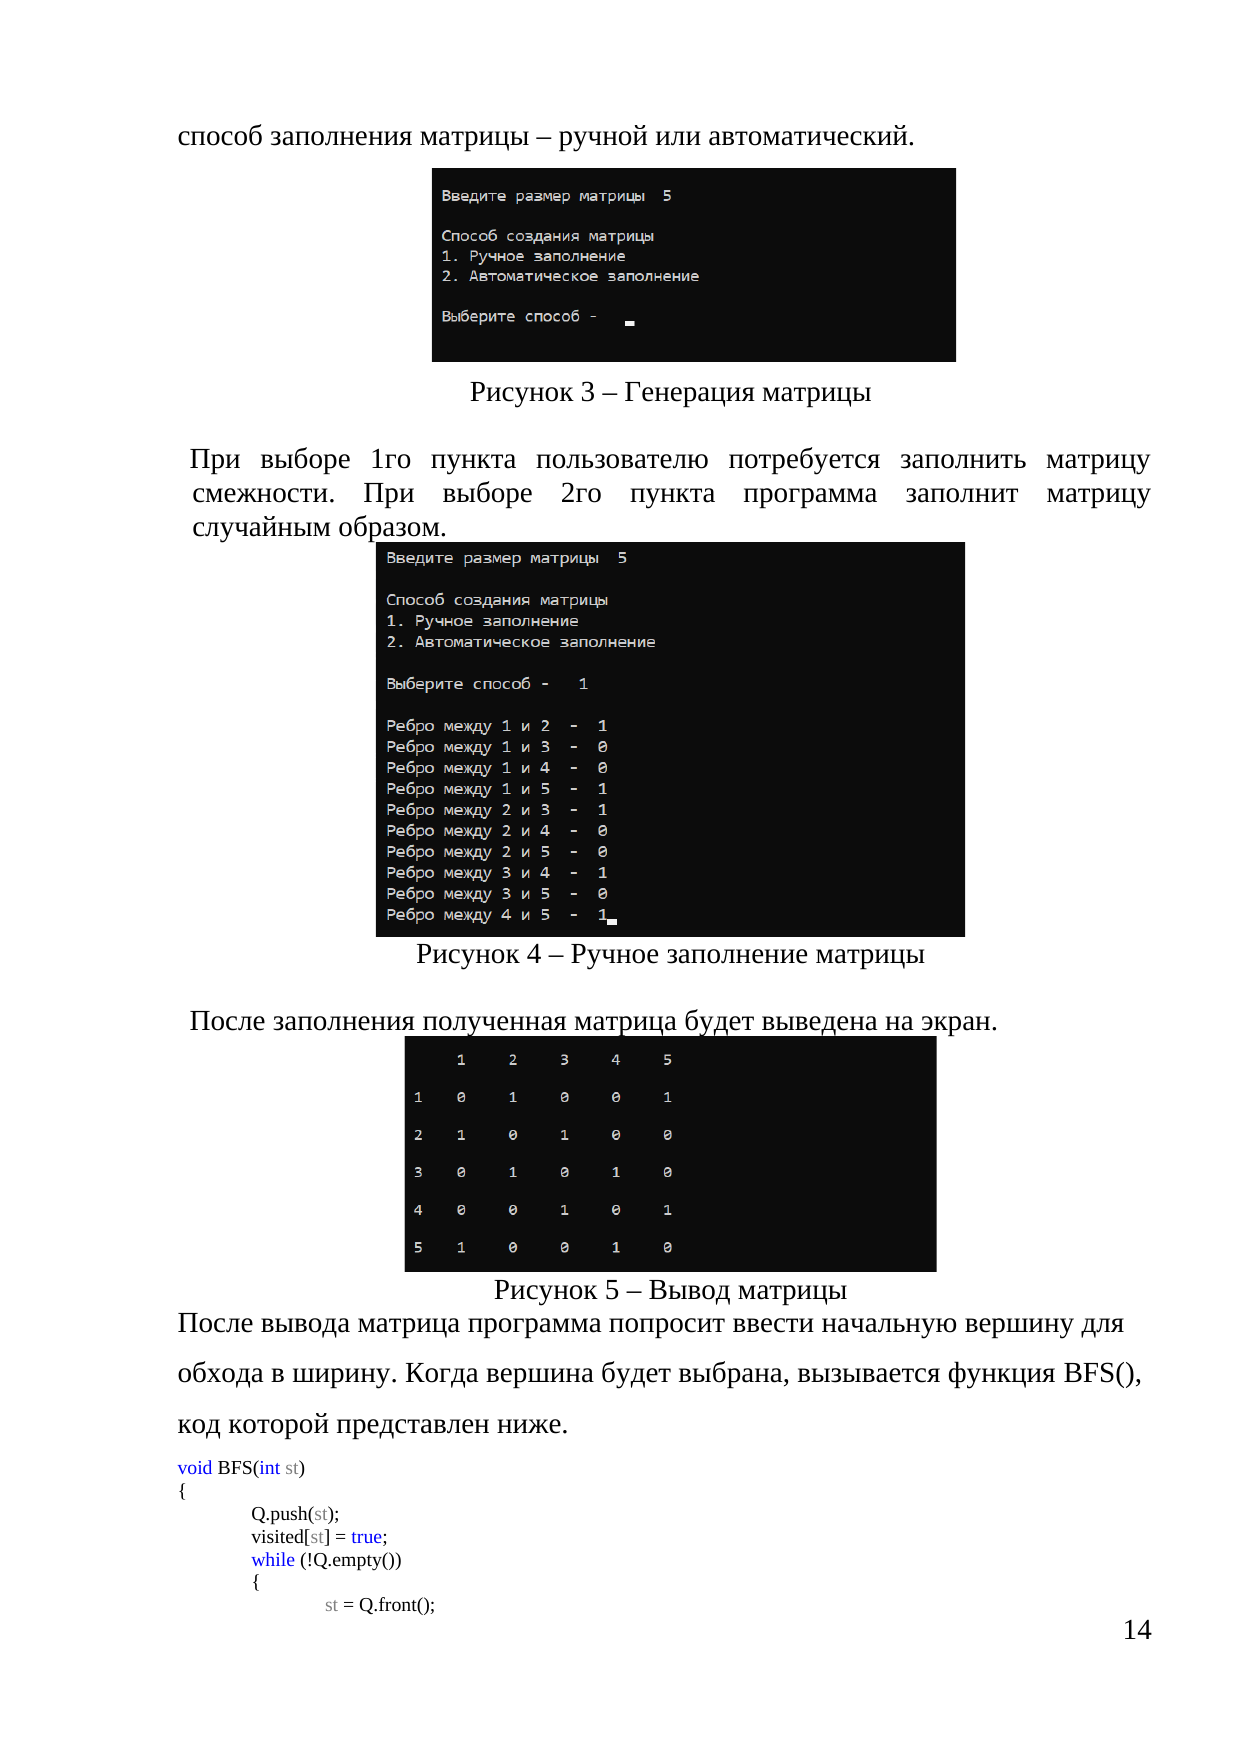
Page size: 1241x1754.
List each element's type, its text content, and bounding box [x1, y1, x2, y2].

text { [177, 1570, 1152, 1593]
text При выборе 1го пункта пользователю потребуется заполнить матрицу смежности. При выборе 2го пункта программа заполнит матрицу случайным образом. [189, 442, 1152, 542]
text После вывода матрица программа попросит ввести начальную вершину для обхода в ширину. Когда вершина будет выбрана, вызывается функция BFS(), код которой представлен ниже. [177, 1305, 1152, 1439]
text Q.push(st); [177, 1502, 1152, 1525]
picture [375, 542, 966, 937]
text Рисунок 5 – Вывод матрицы [189, 1272, 1152, 1305]
text { [177, 1479, 1152, 1502]
text После заполнения полученная матрица будет выведена на экран. [189, 1003, 1152, 1037]
picture [404, 1036, 937, 1272]
text while (!Q.empty()) [177, 1547, 1152, 1570]
text st = Q.front(); [177, 1593, 1152, 1616]
picture [431, 168, 957, 362]
text visited[st] = true; [177, 1525, 1152, 1547]
text Рисунок 3 – Генерация матрицы [189, 374, 1152, 408]
text Рисунок 4 – Ручное заполнение матрицы [189, 936, 1152, 969]
text void BFS(int st) [177, 1456, 1152, 1479]
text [177, 118, 1152, 152]
